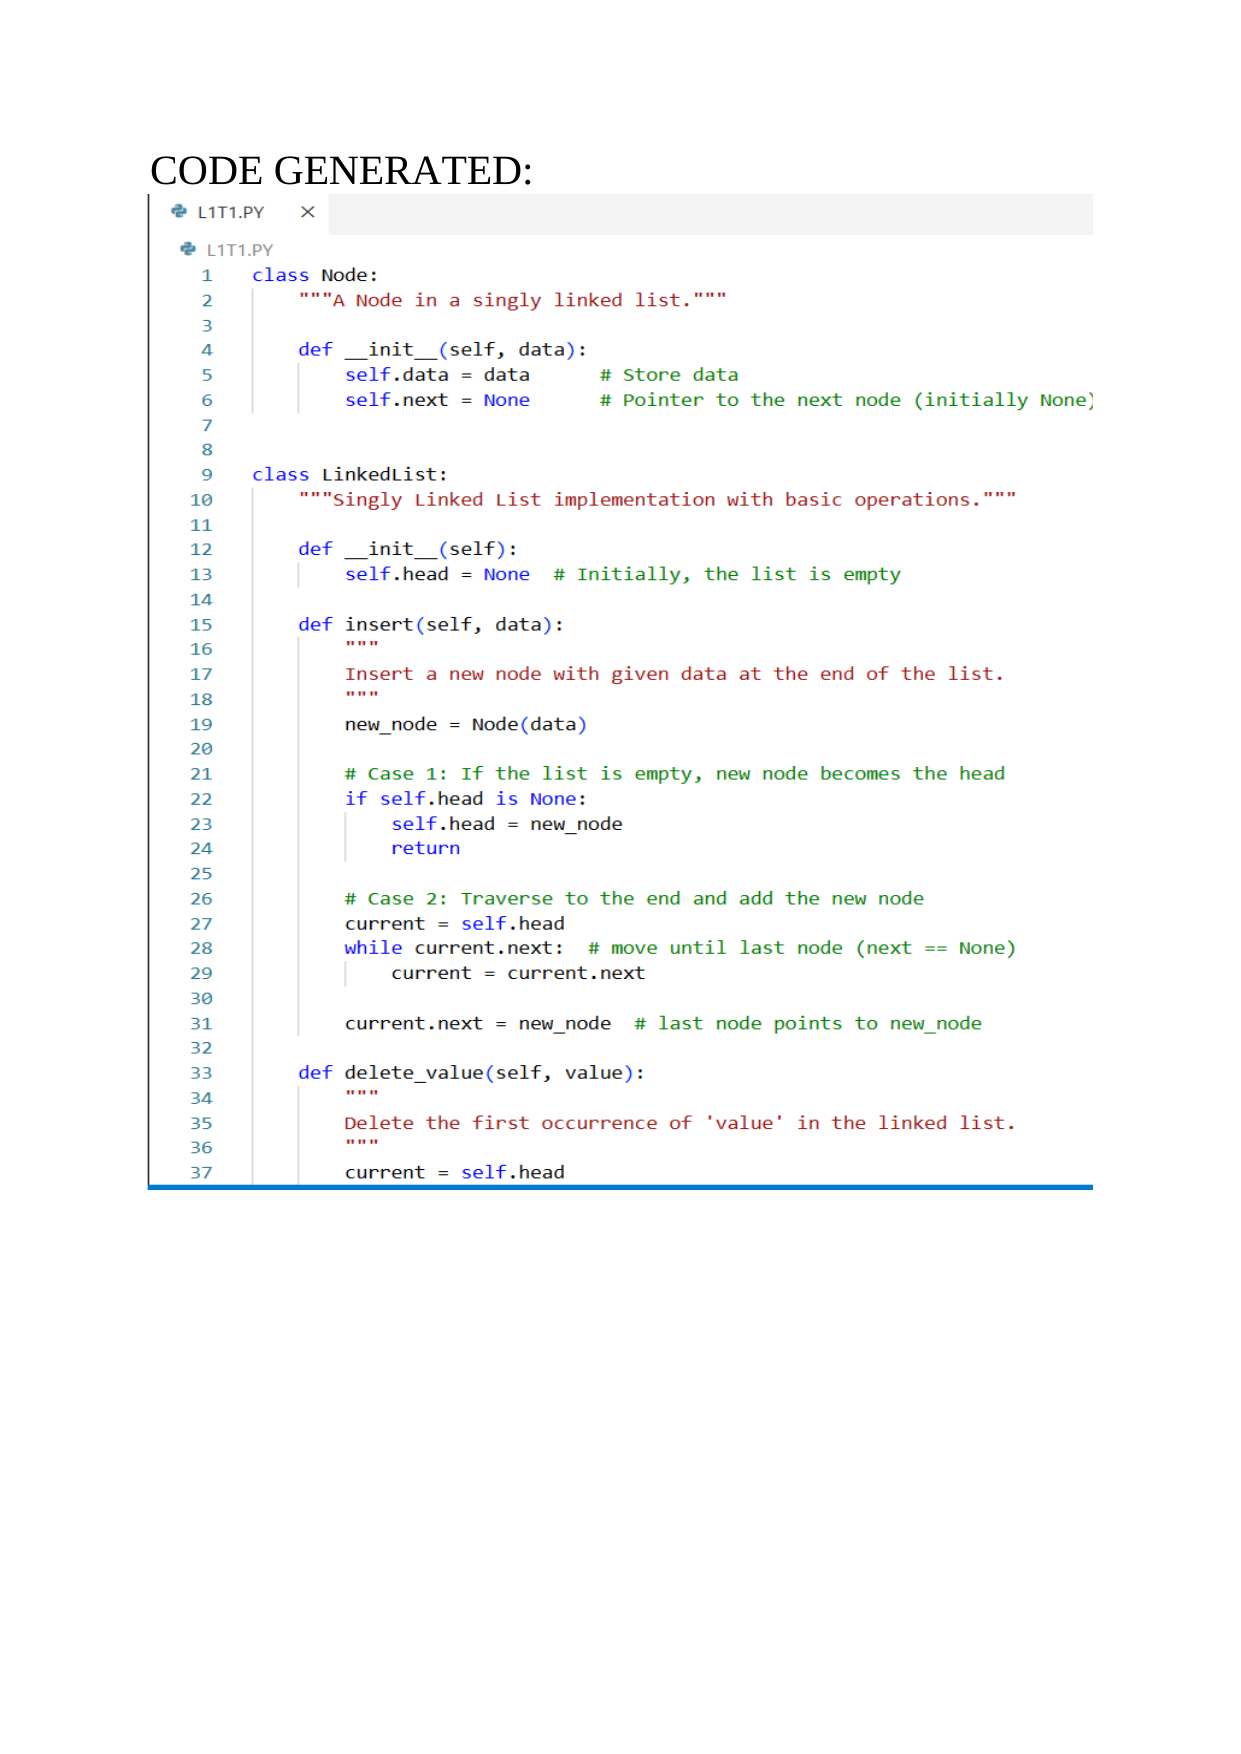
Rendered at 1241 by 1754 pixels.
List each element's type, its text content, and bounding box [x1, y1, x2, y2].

picture [147, 194, 1093, 1190]
text CODE GENERATED: [150, 146, 1093, 194]
